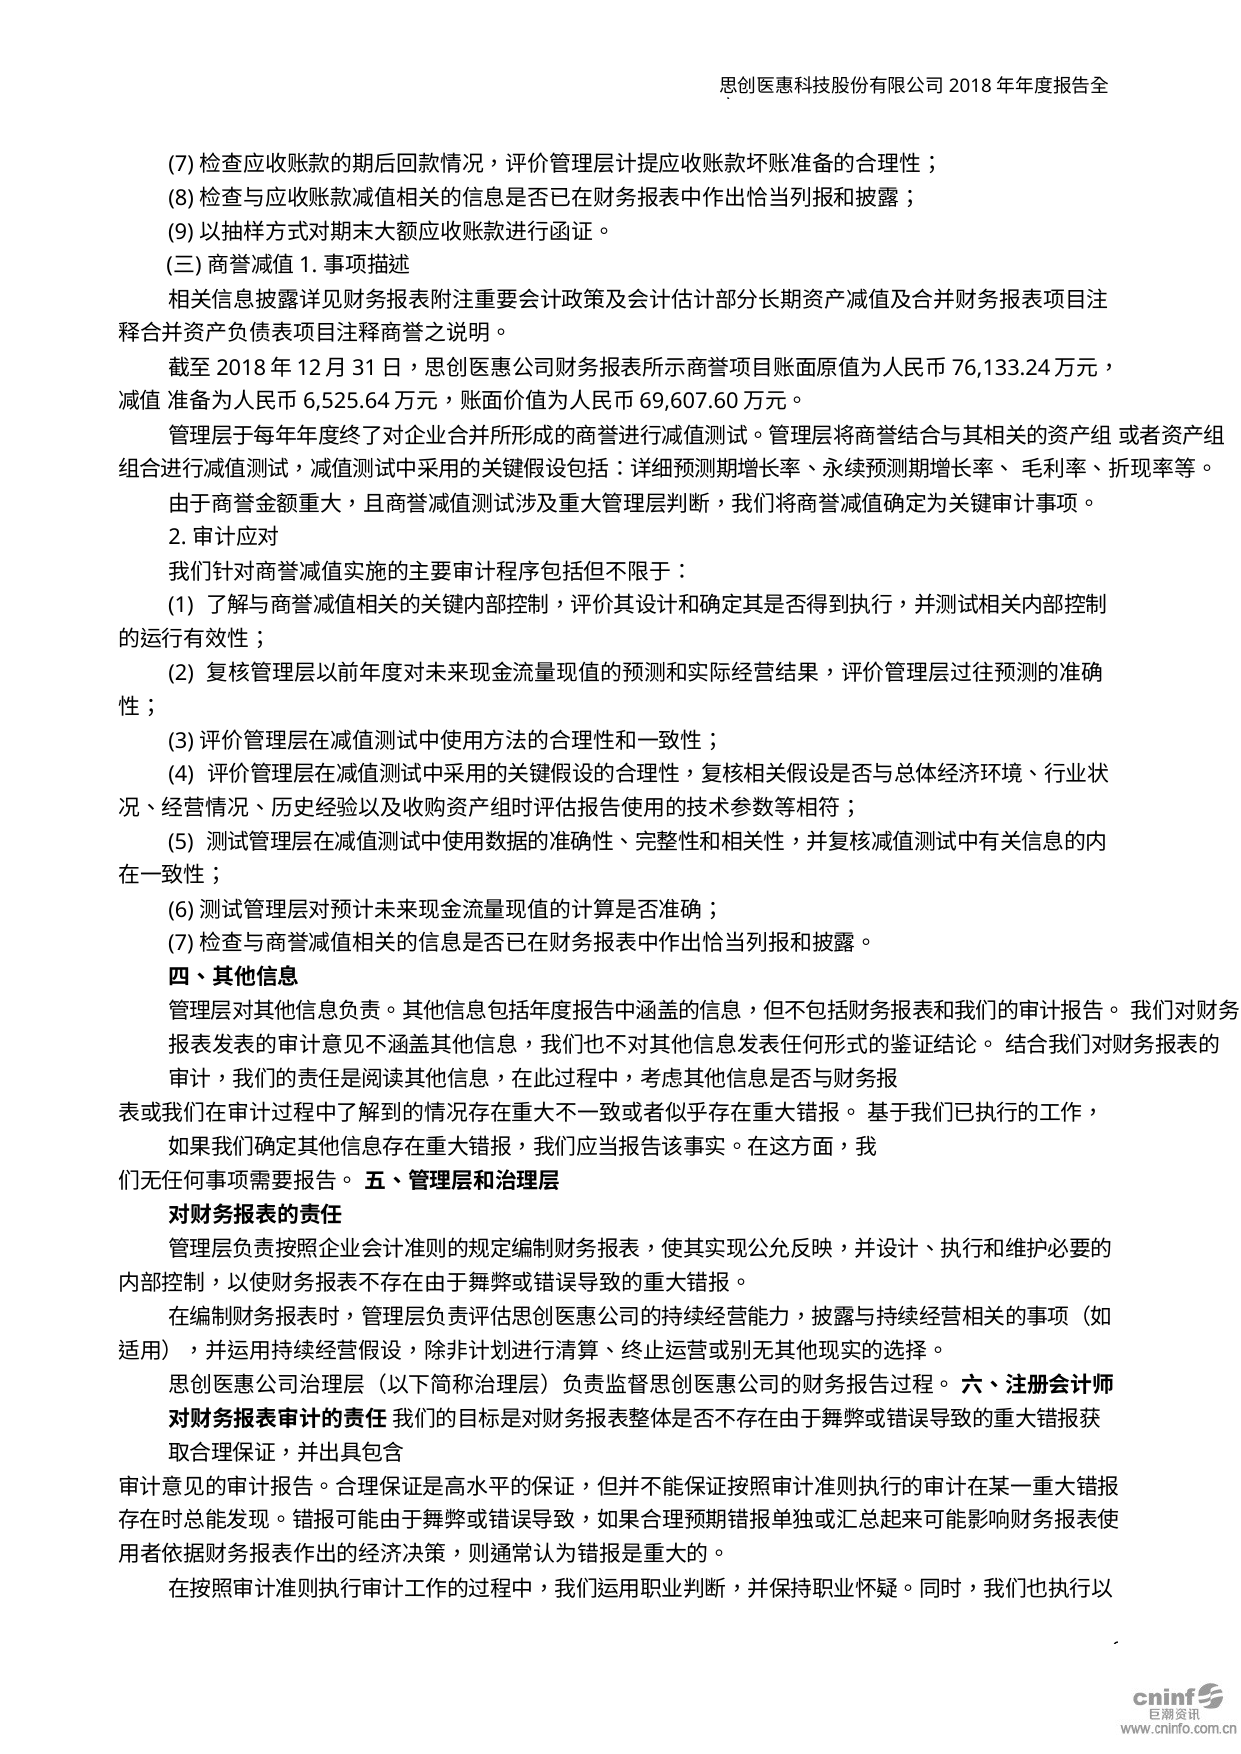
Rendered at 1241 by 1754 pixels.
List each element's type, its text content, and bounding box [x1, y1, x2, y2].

picture [1115, 1680, 1240, 1737]
subtitle (2) 复核管理层以前年度对未来现金流量现值的预测和实际经营结果，评价管理层过往预测的准确 [168, 657, 1240, 687]
subtitle 思创医惠公司治理层（以下简称治理层）负责监督思创医惠公司的财务报告过程。 六、注册会计师对财务报表审计的责任 我们的目标是对财务报表整体是否不存在由于舞弊或错误导致的重大错报获取合理保证，并出具包含 [168, 1369, 1122, 1466]
subtitle (5) 测试管理层在减值测试中使用数据的准确性、完整性和相关性，并复核减值测试中有关信息的内 在一致性； [118, 826, 1123, 889]
subtitle (7) 检查应收账款的期后回款情况，评价管理层计提应收账款坏账准备的合理性； [168, 148, 1122, 178]
subtitle (7) 检查与商誉减值相关的信息是否已在财务报表中作出恰当列报和披露。 四、其他信息 [168, 927, 892, 991]
subtitle 审计意见的审计报告。合理保证是高水平的保证，但并不能保证按照审计准则执行的审计在某一重大错报 存在时总能发现。错报可能由于舞弊或错误导致，如果合理预期错报单独或汇总起来可能影响财务报表使 用者依据财务报表作出的经济决策，则通常认为错报是重大的。 [118, 1471, 1123, 1568]
subtitle (4) 评价管理层在减值测试中采用的关键假设的合理性，复核相关假设是否与总体经济环境、行业状 [168, 758, 1240, 788]
subtitle 管理层于每年年度终了对企业合并所形成的商誉进行减值测试。管理层将商誉结合与其相关的资产组 或者资产组组合进行减值测试，减值测试中采用的关键假设包括：详细预测期增长率、永续预测期增长率、 毛利率、折现率等。 [118, 420, 1240, 483]
text 们无任何事项需要报告。 五、管理层和治理层对财务报表的责任 [118, 1165, 566, 1228]
subtitle 我们针对商誉减值实施的主要审计程序包括但不限于： [168, 556, 1122, 586]
subtitle 况、经营情况、历史经验以及收购资产组时评估报告使用的技术参数等相符； [118, 792, 1122, 822]
subtitle 在按照审计准则执行审计工作的过程中，我们运用职业判断，并保持职业怀疑。同时，我们也执行以 [168, 1572, 1122, 1602]
subtitle (3) 评价管理层在减值测试中使用方法的合理性和一致性； [168, 725, 1122, 754]
subtitle 相关信息披露详见财务报表附注重要会计政策及会计估计部分长期资产减值及合并财务报表项目注 释合并资产负债表项目注释商誉之说明。 [118, 284, 1122, 347]
subtitle 由于商誉金额重大，且商誉减值测试涉及重大管理层判断，我们将商誉减值确定为关键审计事项。 2. 审计应对 [168, 488, 1114, 551]
subtitle 截至2018年12月31日，思创医惠公司财务报表所示商誉项目账面原值为人民币76,133.24万元，减值 准备为人民币6,525.64万元，账面价值为人民币69,607.60万元。 [118, 352, 1122, 415]
subtitle 性； [118, 691, 1122, 721]
subtitle 管理层负责按照企业会计准则的规定编制财务报表，使其实现公允反映，并设计、执行和维护必要的 内部控制，以使财务报表不存在由于舞弊或错误导致的重大错报。 [118, 1233, 1122, 1297]
subtitle 管理层对其他信息负责。其他信息包括年度报告中涵盖的信息，但不包括财务报表和我们的审计报告。 我们对财务报表发表的审计意见不涵盖其他信息，我们也不对其他信息发表任何形式的鉴证结论。 结合我们对财务报表的审计，我们的责任是阅读其他信息，在此过程中，考虑其他信息是否与财务报 [168, 995, 1240, 1092]
subtitle (8) 检查与应收账款减值相关的信息是否已在财务报表中作出恰当列报和披露； [168, 182, 1122, 212]
subtitle (9) 以抽样方式对期末大额应收账款进行函证。 (三) 商誉减值1. 事项描述 [166, 216, 629, 279]
subtitle 表或我们在审计过程中了解到的情况存在重大不一致或者似乎存在重大错报。 基于我们已执行的工作，如果我们确定其他信息存在重大错报，我们应当报告该事实。在这方面，我 [118, 1097, 1122, 1161]
subtitle (6) 测试管理层对预计未来现金流量现值的计算是否准确； [168, 894, 1122, 923]
subtitle (1) 了解与商誉减值相关的关键内部控制，评价其设计和确定其是否得到执行，并测试相关内部控制 的运行有效性； [118, 589, 1123, 653]
subtitle 在编制财务报表时，管理层负责评估思创医惠公司的持续经营能力，披露与持续经营相关的事项（如 适用），并运用持续经营假设，除非计划进行清算、终止运营或别无其他现实的选择。 [118, 1301, 1122, 1364]
